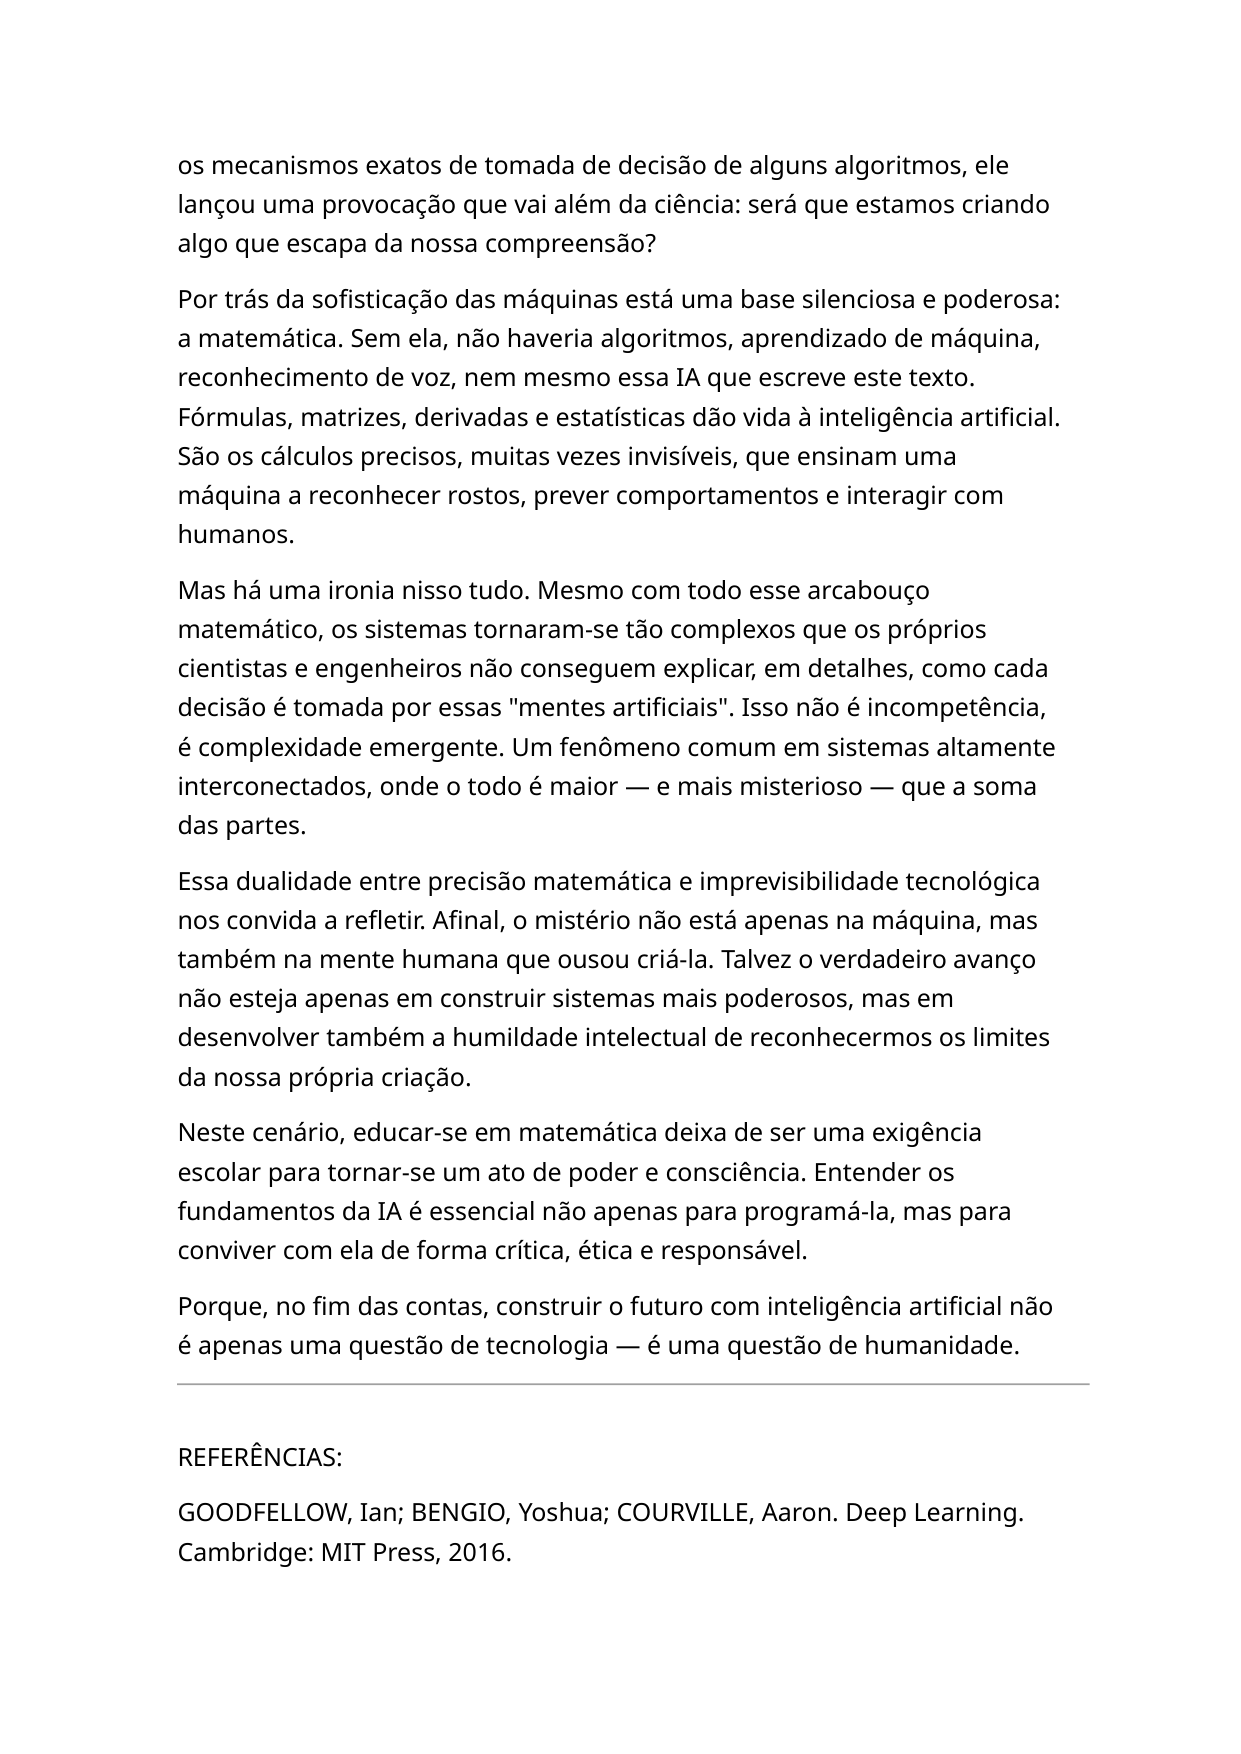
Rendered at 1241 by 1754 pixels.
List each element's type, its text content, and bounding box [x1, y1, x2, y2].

text Neste cenário, educar-se em matemática deixa de ser uma exigência escolar para tornar-se um ato de poder e consciência. Entender os fundamentos da IA é essencial não apenas para programá-la, mas para conviver com ela de forma crítica, ética e responsável. [177, 1115, 1063, 1267]
text Por trás da sofisticação das máquinas está uma base silenciosa e poderosa: a matemática. Sem ela, não haveria algoritmos, aprendizado de máquina, reconhecimento de voz, nem mesmo essa IA que escreve este texto. Fórmulas, matrizes, derivadas e estatísticas dão vida à inteligência artificial. São os cálculos precisos, muitas vezes invisíveis, que ensinam uma máquina a reconhecer rostos, prever comportamentos e interagir com humanos. [177, 282, 1063, 551]
text Porque, no fim das contas, construir o futuro com inteligência artificial não é apenas uma questão de tecnologia — é uma questão de humanidade. [177, 1288, 1063, 1362]
text REFERÊNCIAS: [177, 1439, 1063, 1473]
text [177, 148, 1063, 260]
text GOODFELLOW, Ian; BENGIO, Yoshua; COURVILLE, Aaron. Deep Learning. Cambridge: MIT Press, 2016. [177, 1495, 1063, 1568]
text Essa dualidade entre precisão matemática e imprevisibilidade tecnológica nos convida a refletir. Afinal, o mistério não está apenas na máquina, mas também na mente humana que ousou criá-la. Talvez o verdadeiro avanço não esteja apenas em construir sistemas mais poderosos, mas em desenvolver também a humildade intelectual de reconhecermos os limites da nossa própria criação. [177, 863, 1063, 1093]
text Mas há uma ironia nisso tudo. Mesmo com todo esse arcabouço matemático, os sistemas tornaram-se tão complexos que os próprios cientistas e engenheiros não conseguem explicar, em detalhes, como cada decisão é tomada por essas "mentes artificiais". Isso não é incompetência, é complexidade emergente. Um fenômeno comum em sistemas altamente interconectados, onde o todo é maior — e mais misterioso — que a soma das partes. [177, 573, 1063, 842]
